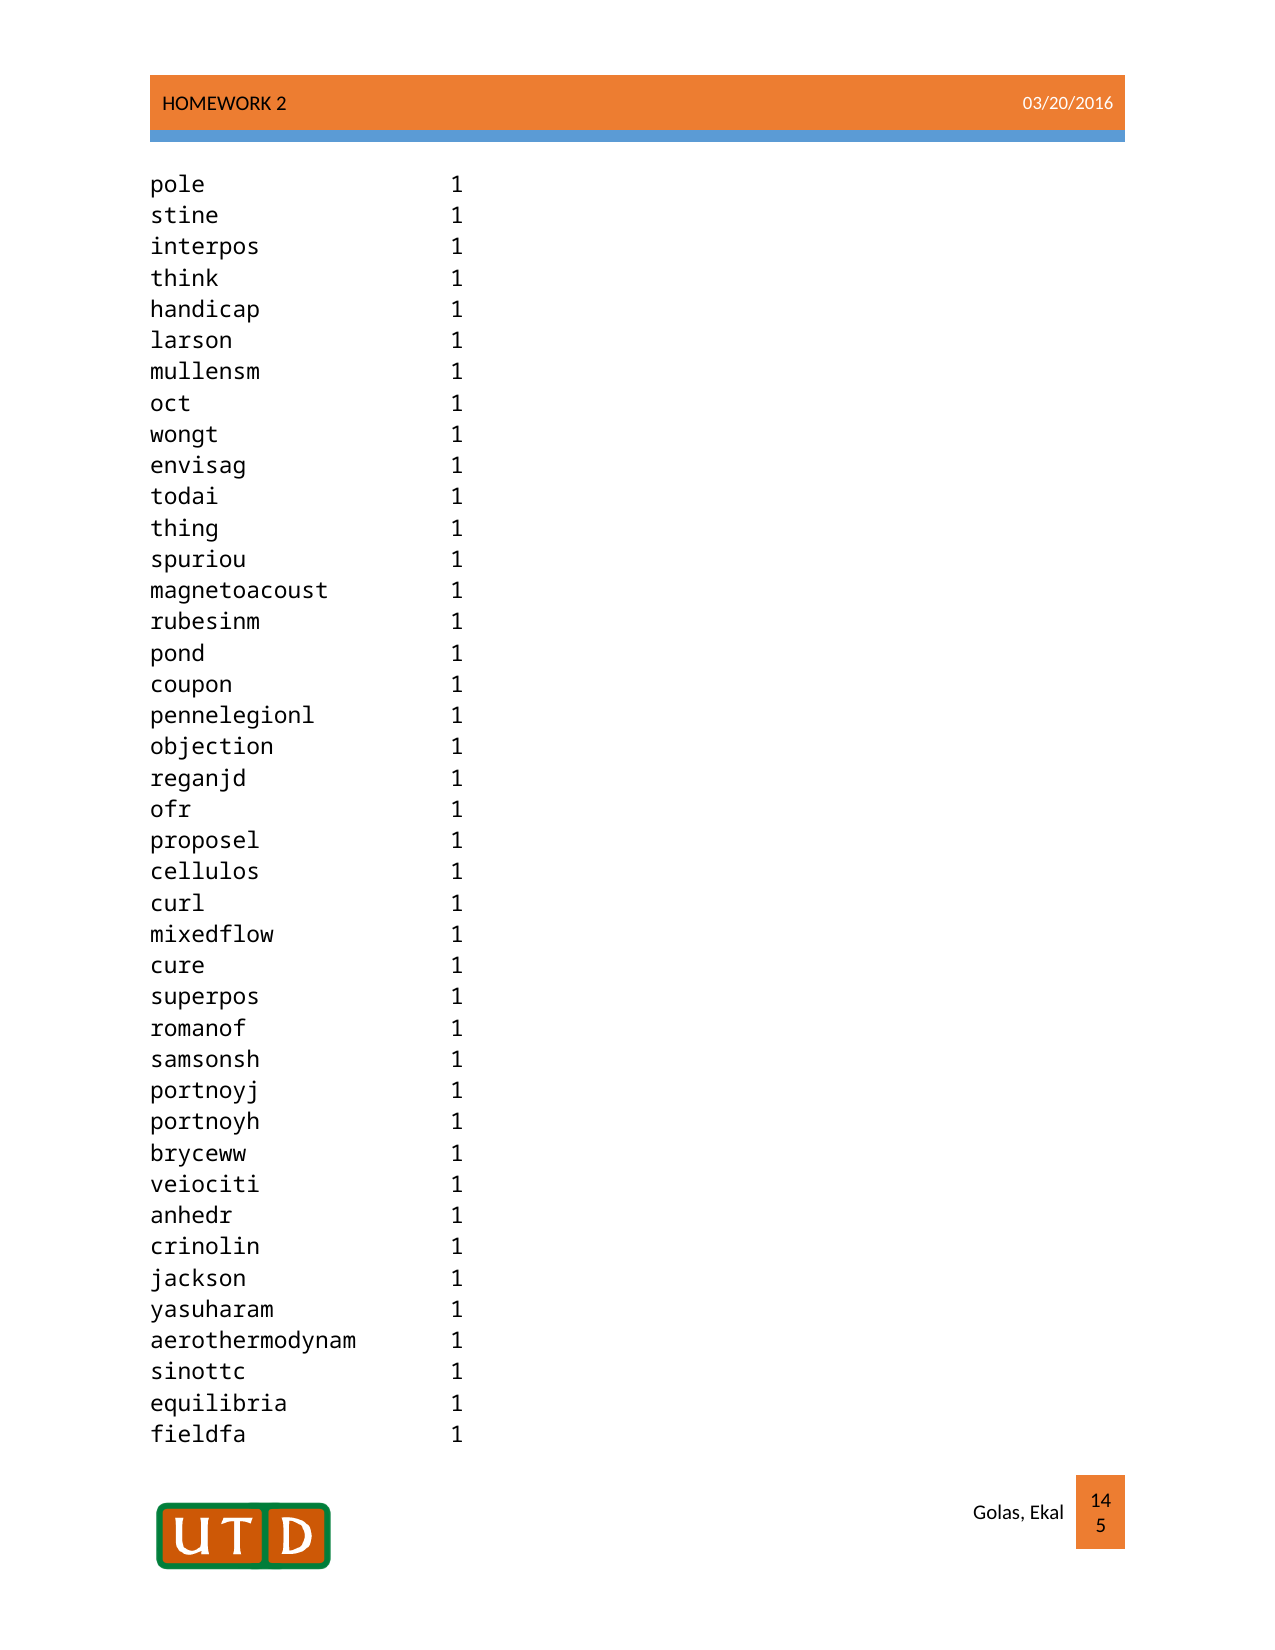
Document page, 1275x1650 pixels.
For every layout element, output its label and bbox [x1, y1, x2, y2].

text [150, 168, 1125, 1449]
picture [150, 1498, 336, 1574]
